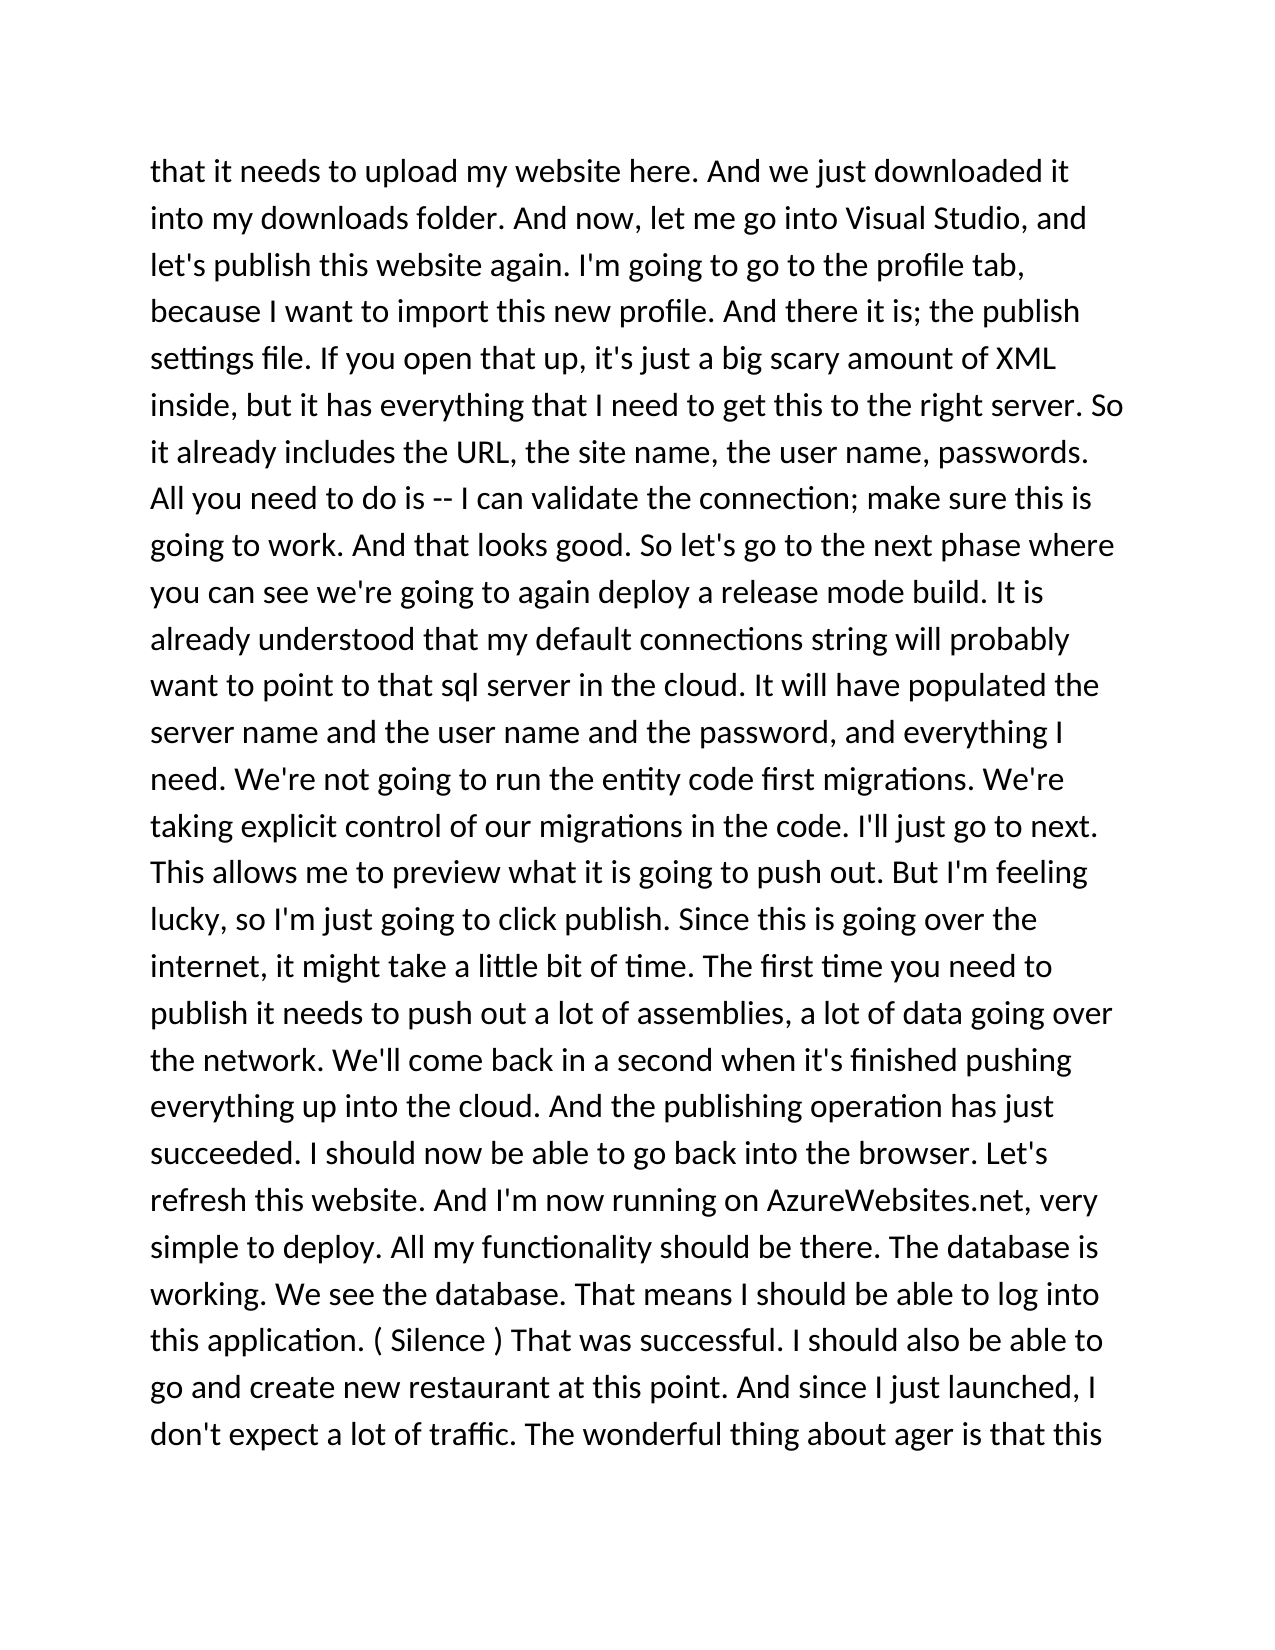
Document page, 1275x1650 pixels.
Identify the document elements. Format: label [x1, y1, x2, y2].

text [150, 150, 1125, 1453]
